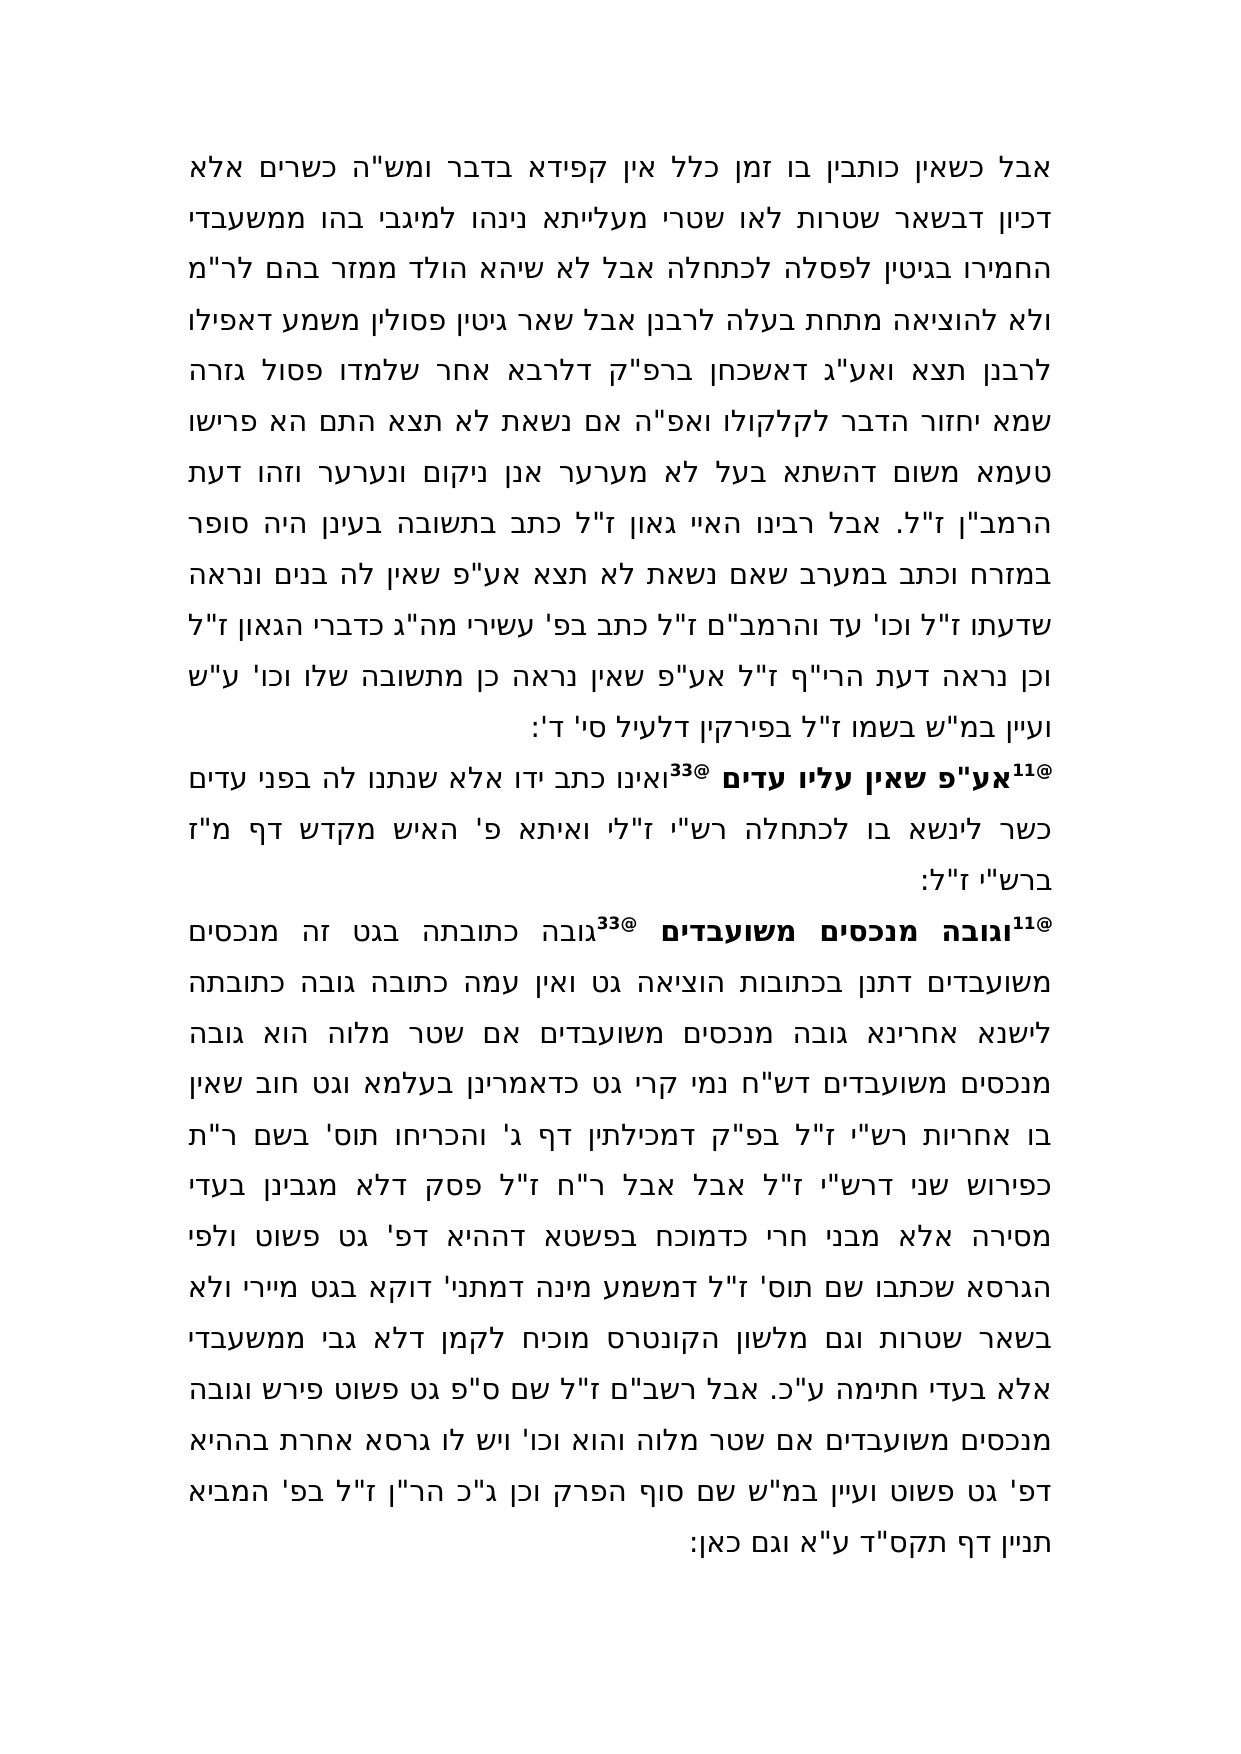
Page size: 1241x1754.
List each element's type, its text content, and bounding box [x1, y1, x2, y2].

text @11אע"פ שאין עליו עדים @33ואינו כתב ידו אלא שנתנו לה בפני עדים כשר לינשא בו לכתחלה רש"י ז"לי ואיתא פ' האיש מקדש דף מ"ז ברש"י ז"ל: [187, 761, 1053, 897]
text @11וגובה מנכסים משועבדים @33גובה כתובתה בגט זה מנכסים משועבדים דתנן בכתובות הוציאה גט ואין עמה כתובה גובה כתובתה לישנא אחרינא גובה מנכסים משועבדים אם שטר מלוה הוא גובה מנכסים משועבדים דש"ח נמי קרי גט כדאמרינן בעלמא וגט חוב שאין בו אחריות רש"י ז"ל בפ"ק דמכילתין דף ג' והכריחו תוס' בשם ר"ת כפירוש שני דרש"י ז"ל אבל אבל ר"ח ז"ל פסק דלא מגבינן בעדי מסירה אלא מבני חרי כדמוכח בפשטא דההיא דפ' גט פשוט ולפי הגרסא שכתבו שם תוס' ז"ל דמשמע מינה דמתני' דוקא בגט מיירי ולא בשאר שטרות וגם מלשון הקונטרס מוכיח לקמן דלא גבי ממשעבדי אלא בעדי חתימה ע"כ. אבל רשב"ם ז"ל שם ס"פ גט פשוט פירש וגובה מנכסים משועבדים אם שטר מלוה והוא וכו' ויש לו גרסא אחרת בההיא דפ' גט פשוט ועיין במ"ש שם סוף הפרק וכן ג"כ הר"ן ז"ל בפ' המביא תניין דף תקס"ד ע"א וגם כאן: [187, 914, 1053, 1559]
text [187, 150, 1053, 744]
